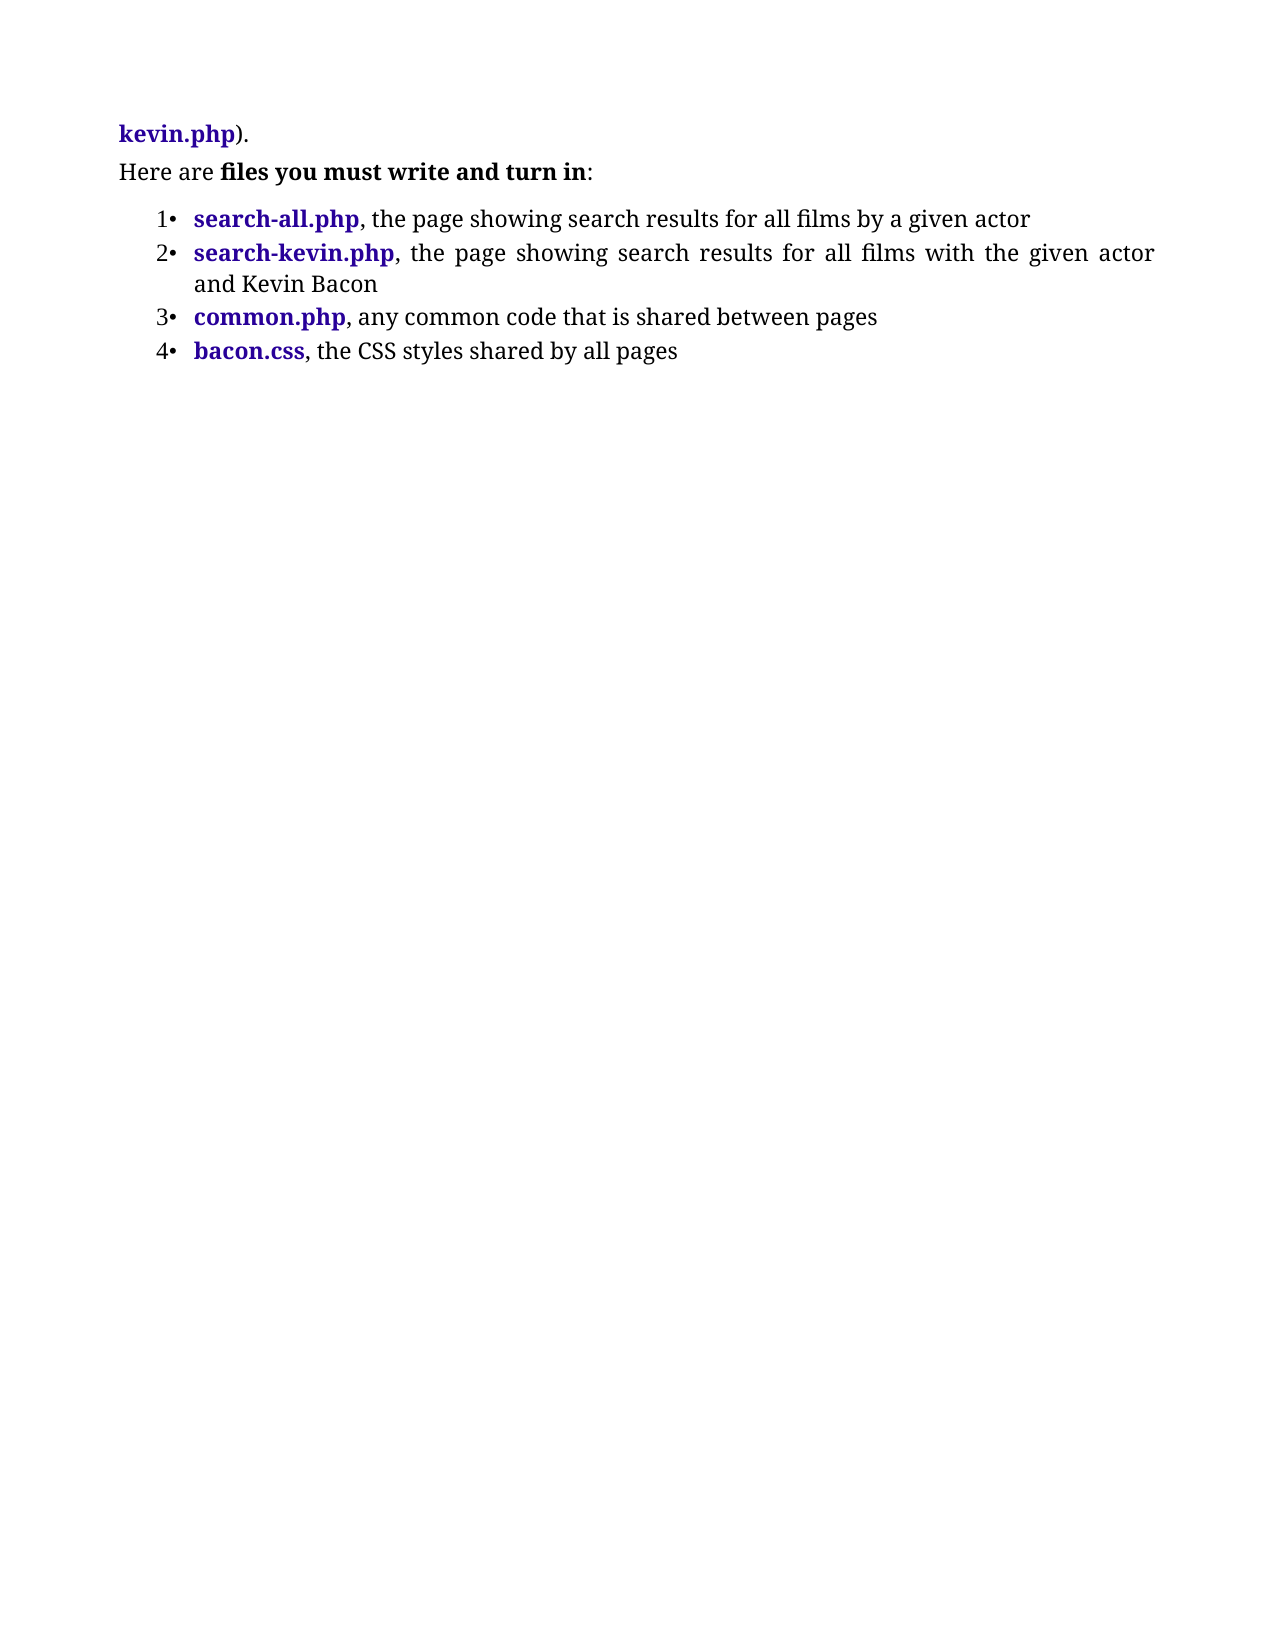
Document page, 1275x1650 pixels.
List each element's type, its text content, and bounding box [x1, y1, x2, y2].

list bacon.css, the CSS styles shared by all pages [156, 334, 1156, 366]
list common.php, any common code that is shared between pages [156, 301, 1156, 333]
list search-all.php, the page showing search results for all films by a given actor [156, 203, 1156, 235]
list search-kevin.php, the page showing search results for all films with the given actor and Kevin Bacon [156, 237, 1156, 299]
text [119, 117, 1156, 149]
text Here are files you must write and turn in: [119, 156, 1156, 187]
